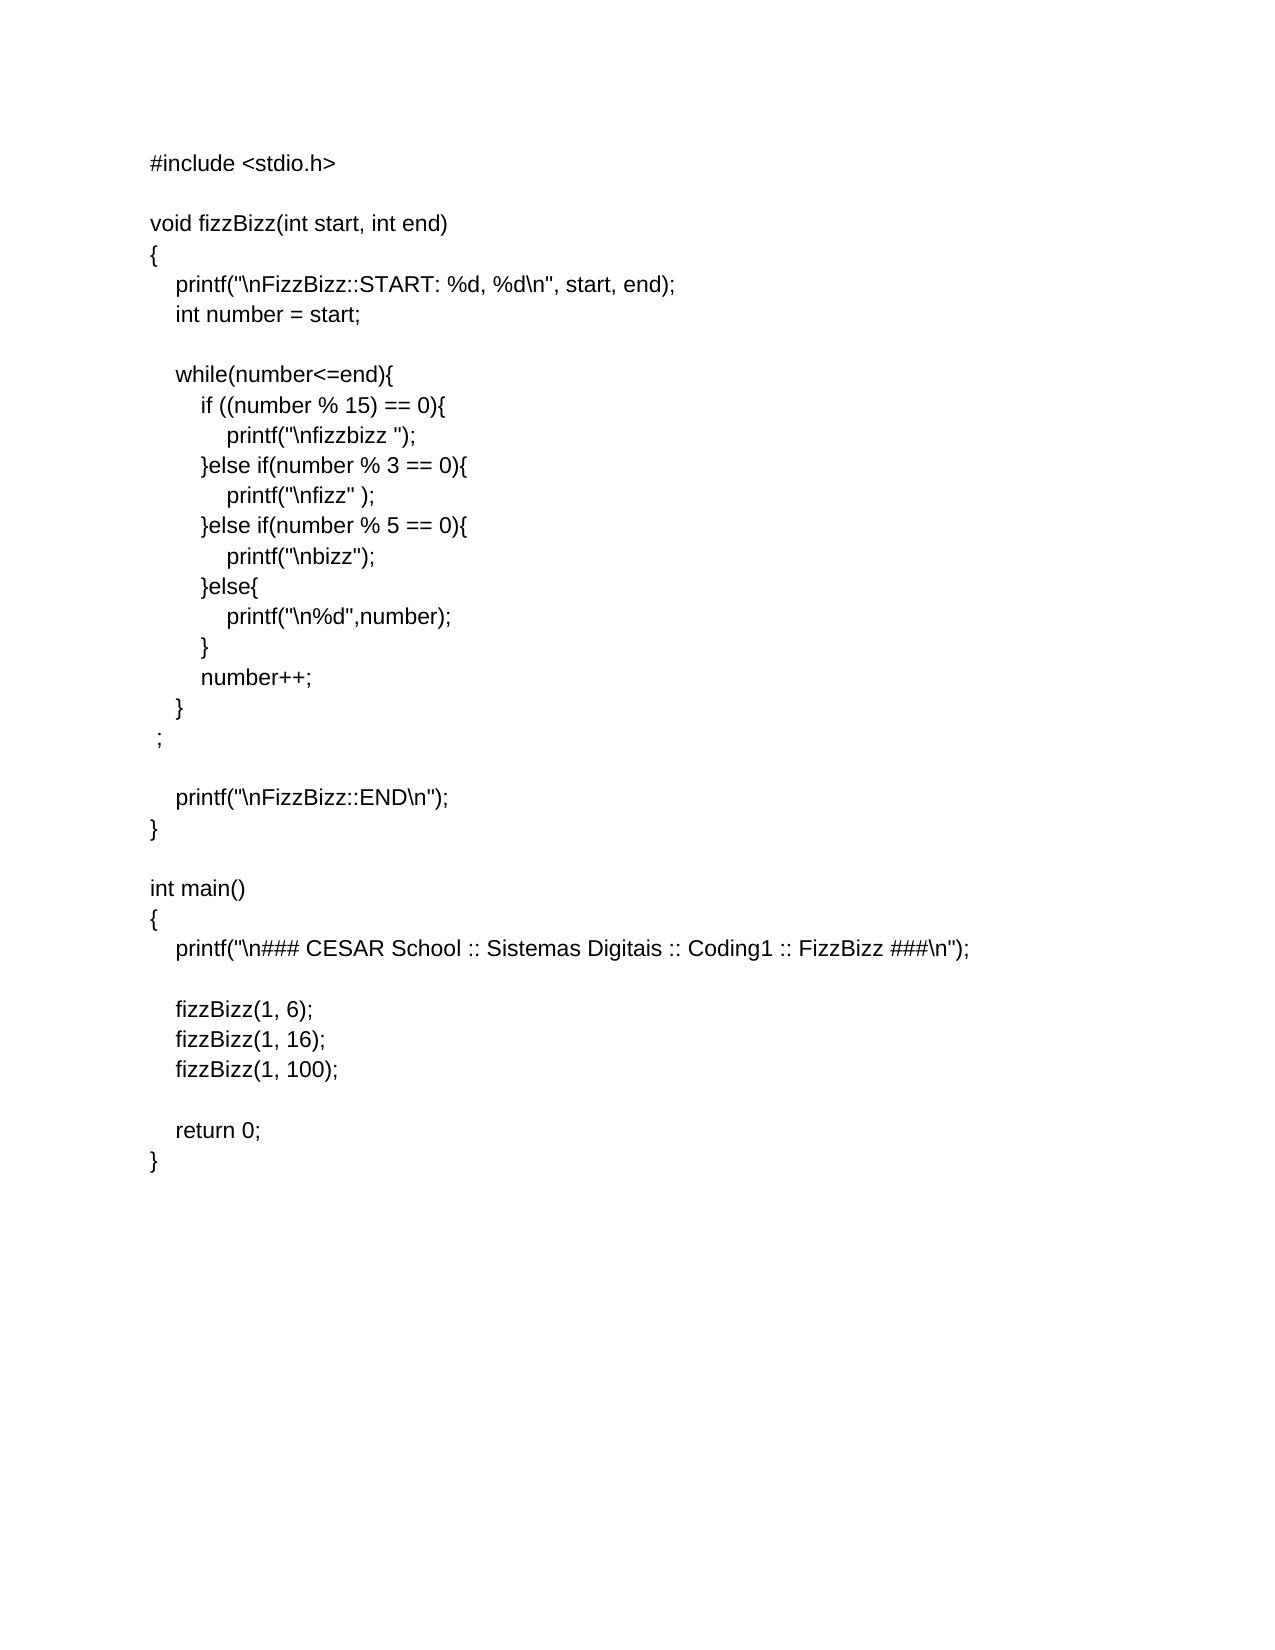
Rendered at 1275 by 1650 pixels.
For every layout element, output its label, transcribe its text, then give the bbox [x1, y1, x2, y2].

text printf("\nFizzBizz::START: %d, %d\n", start, end); [150, 271, 1125, 297]
text printf("\n%d",number); [150, 603, 1125, 629]
text printf("\nFizzBizz::END\n"); [150, 784, 1125, 811]
text } [150, 694, 1125, 720]
text }else if(number % 5 == 0){ [150, 512, 1125, 539]
text { [150, 905, 1125, 932]
text ; [150, 724, 1125, 750]
text fizzBizz(1, 100); [150, 1056, 1125, 1083]
text printf("\n### CESAR School :: Sistemas Digitais :: Coding1 :: FizzBizz ###\n"); [150, 935, 1125, 962]
text return 0; [150, 1117, 1125, 1143]
text } [150, 814, 1125, 841]
text printf("\nfizz" ); [150, 482, 1125, 509]
text } [150, 633, 1125, 660]
text int number = start; [150, 301, 1125, 327]
text number++; [150, 663, 1125, 690]
text void fizzBizz(int start, int end) [150, 210, 1125, 237]
text int main() [150, 875, 1125, 901]
text }else{ [150, 573, 1125, 599]
text #include <stdio.h> [150, 150, 1125, 176]
text printf("\nfizzbizz "); [150, 422, 1125, 448]
text fizzBizz(1, 6); [150, 996, 1125, 1022]
text while(number<=end){ [150, 361, 1125, 388]
text } [150, 1147, 1125, 1173]
text if ((number % 15) == 0){ [150, 392, 1125, 418]
text printf("\nbizz"); [150, 543, 1125, 569]
text }else if(number % 3 == 0){ [150, 452, 1125, 478]
text { [150, 241, 1125, 267]
text fizzBizz(1, 16); [150, 1026, 1125, 1052]
